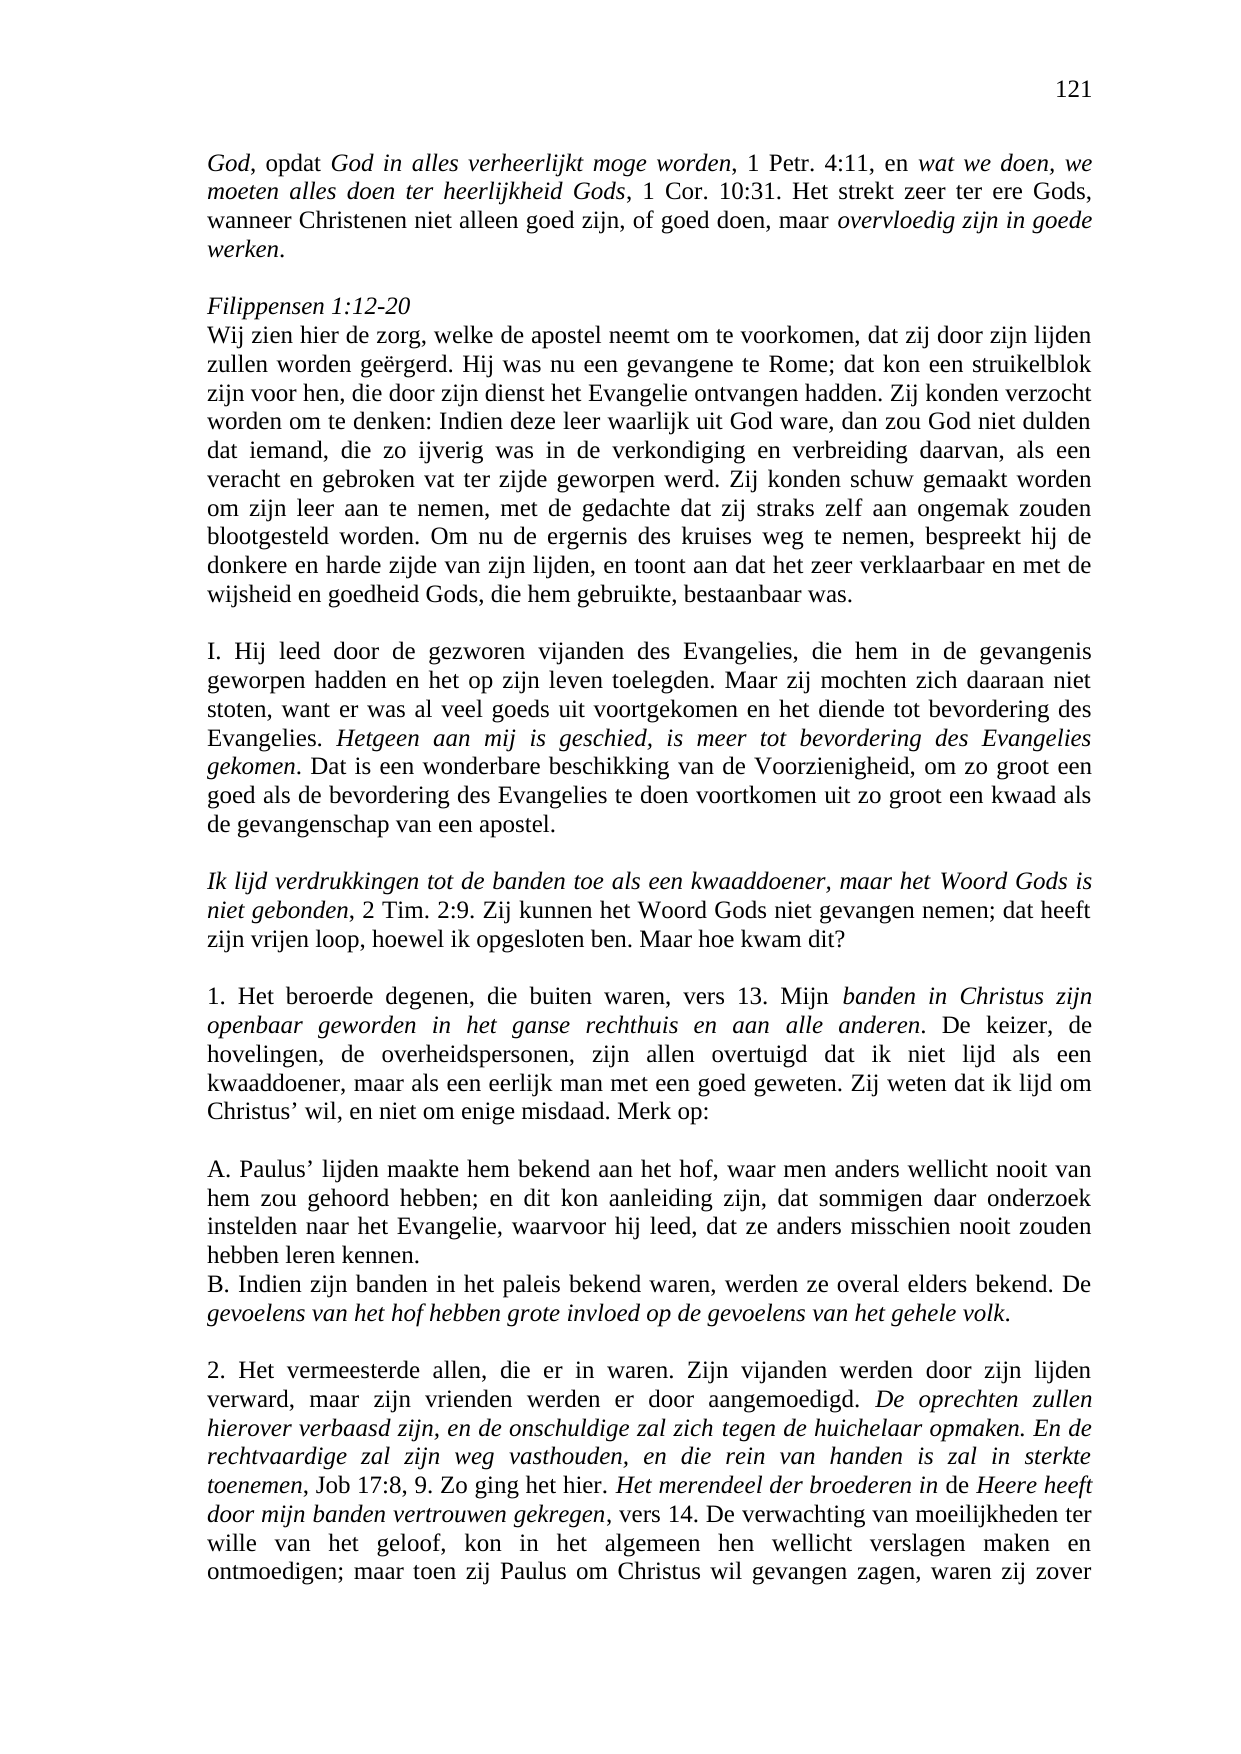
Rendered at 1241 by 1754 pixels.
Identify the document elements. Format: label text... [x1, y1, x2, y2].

text I. Hij leed door de gezworen vijanden des Evangelies, die hem in de gevangenis geworpen hadden en het op zijn leven toelegden. Maar zij mochten zich daaraan niet stoten, want er was al veel goeds uit voortgekomen en het diende tot bevordering des Evangelies. Hetgeen aan mij is geschied, is meer tot bevordering des Evangelies gekomen. Dat is een wonderbare beschikking van de Voorzienigheid, om zo groot een goed als de bevordering des Evangelies te doen voortkomen uit zo groot een kwaad als de gevangenschap van een apostel. [207, 636, 1092, 838]
text Wij zien hier de zorg, welke de apostel neemt om te voorkomen, dat zij door zijn lijden zullen worden geërgerd. Hij was nu een gevangene te Rome; dat kon een struikelblok zijn voor hen, die door zijn dienst het Evangelie ontvangen hadden. Zij konden verzocht worden om te denken: Indien deze leer waarlijk uit God ware, dan zou God niet dulden dat iemand, die zo ijverig was in de verkondiging en verbreiding daarvan, als een veracht en gebroken vat ter zijde geworpen werd. Zij konden schuw gemaakt worden om zijn leer aan te nemen, met de gedachte dat zij straks zelf aan ongemak zouden blootgesteld worden. Om nu de ergernis des kruises weg te nemen, bespreekt hij de donkere en harde zijde van zijn lijden, en toont aan dat het zeer verklaarbaar en met de wijsheid en goedheid Gods, die hem gebruikte, bestaanbaar was. [207, 320, 1092, 608]
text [207, 148, 1092, 263]
text B. Indien zijn banden in het paleis bekend waren, werden ze overal elders bekend. De gevoelens van het hof hebben grote invloed op de gevoelens van het gehele volk. [207, 1269, 1092, 1326]
text Ik lijd verdrukkingen tot de banden toe als een kwaaddoener, maar het Woord Gods is niet gebonden, 2 Tim. 2:9. Zij kunnen het Woord Gods niet gevangen nemen; dat heeft zijn vrijen loop, hoewel ik opgesloten ben. Maar hoe kwam dit? [207, 866, 1092, 953]
text A. Paulus’ lijden maakte hem bekend aan het hof, waar men anders wellicht nooit van hem zou gehoord hebben; en dit kon aanleiding zijn, dat sommigen daar onderzoek instelden naar het Evangelie, waarvoor hij leed, dat ze anders misschien nooit zouden hebben leren kennen. [207, 1154, 1092, 1269]
text Filippensen 1:12-20 [207, 291, 1092, 320]
text 1. Het beroerde degenen, die buiten waren, vers 13. Mijn banden in Christus zijn openbaar geworden in het ganse rechthuis en aan alle anderen. De keizer, de hovelingen, de overheidspersonen, zijn allen overtuigd dat ik niet lijd als een kwaaddoener, maar als een eerlijk man met een goed geweten. Zij weten dat ik lijd om Christus’ wil, en niet om enige misdaad. Merk op: [207, 981, 1092, 1125]
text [207, 1355, 1092, 1585]
